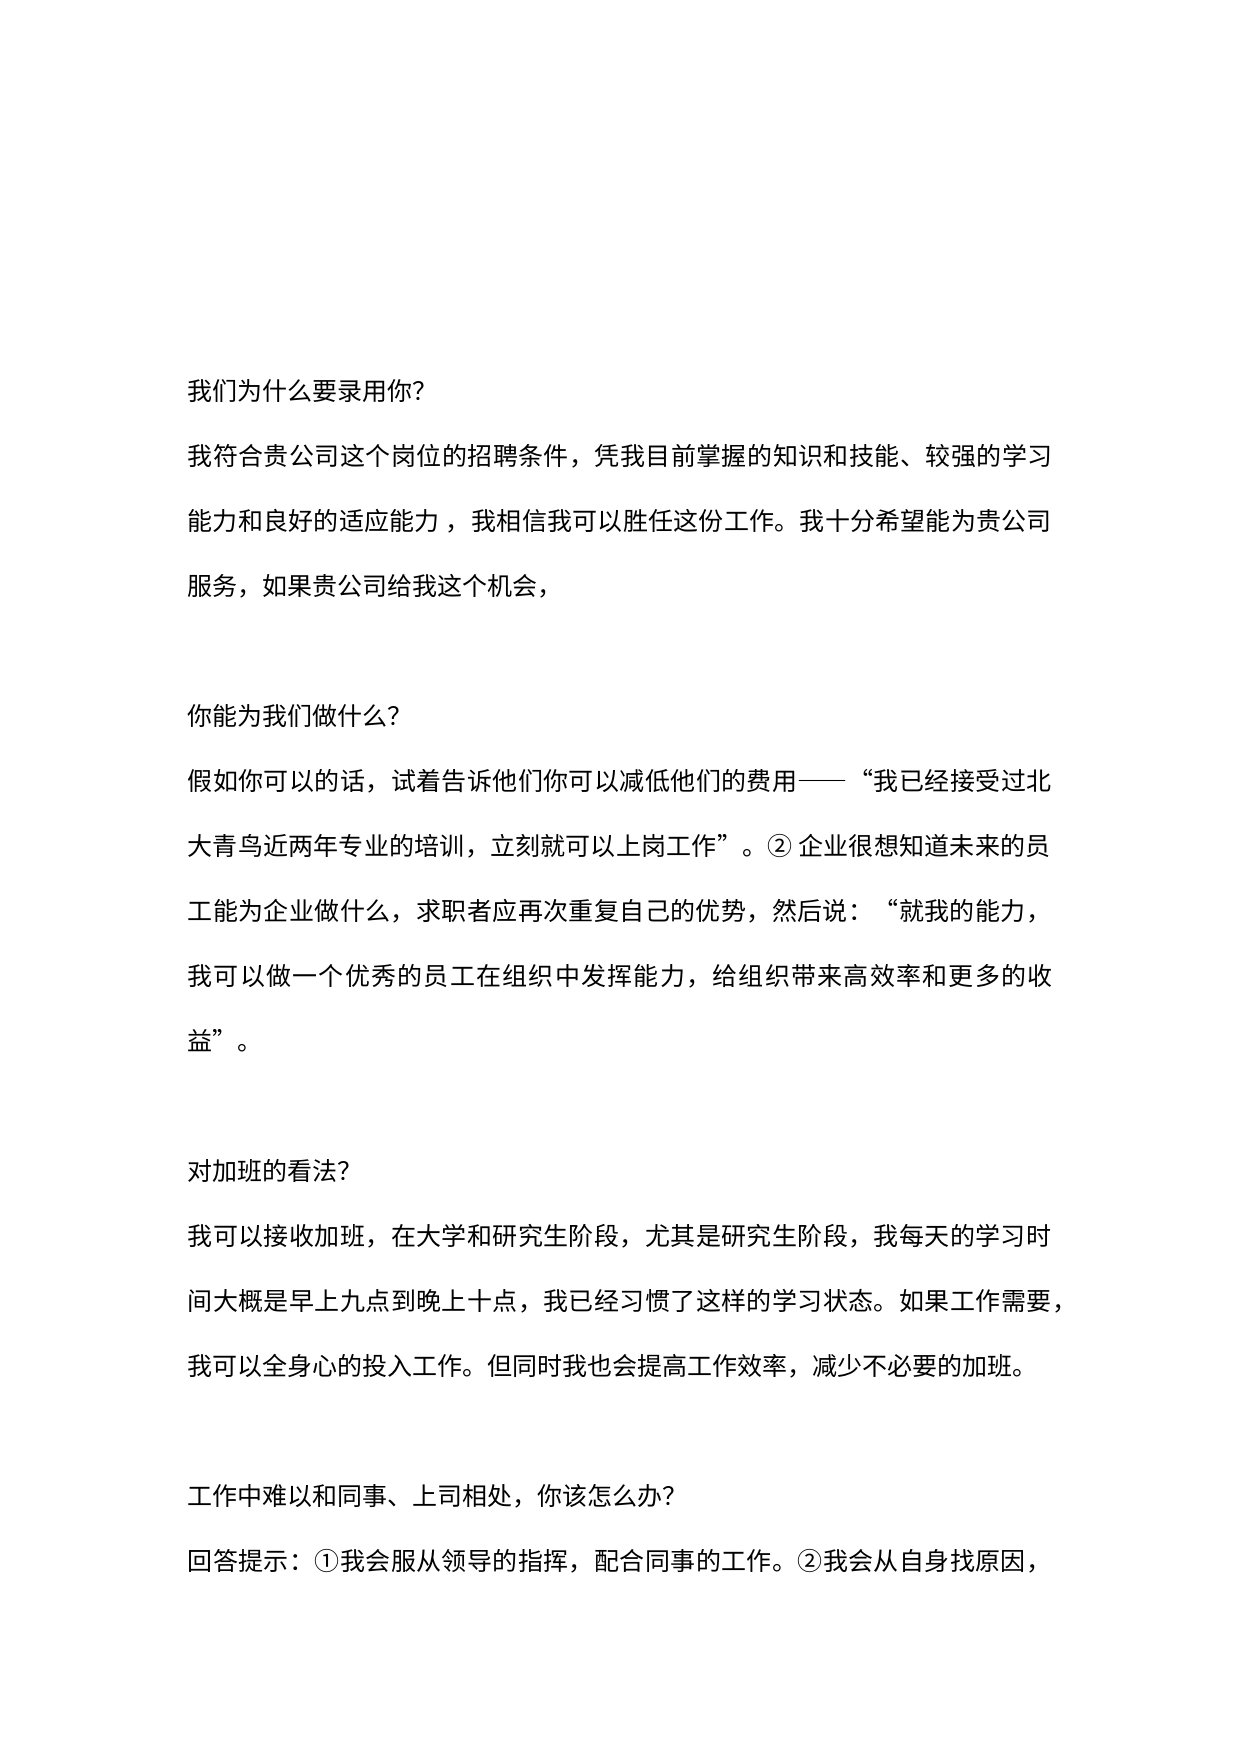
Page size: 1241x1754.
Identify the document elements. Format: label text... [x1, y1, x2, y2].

text 工作中难以和同事、上司相处，你该怎么办？ [187, 1462, 1053, 1527]
text 我们为什么要录用你？ [187, 357, 1053, 422]
text 我可以接收加班，在大学和研究生阶段，尤其是研究生阶段，我每天的学习时间大概是早上九点到晚上十点，我已经习惯了这样的学习状态。如果工作需要，我可以全身心的投入工作。但同时我也会提高工作效率，减少不必要的加班。 [187, 1202, 1053, 1397]
text 我符合贵公司这个岗位的招聘条件，凭我目前掌握的知识和技能、较强的学习能力和良好的适应能力 ，我相信我可以胜任这份工作。我十分希望能为贵公司服务，如果贵公司给我这个机会， [187, 422, 1053, 617]
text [187, 1527, 1053, 1592]
text 对加班的看法？ [187, 1137, 1053, 1202]
text 你能为我们做什么？ [187, 682, 1053, 747]
text 假如你可以的话，试着告诉他们你可以减低他们的费用——“我已经接受过北大青鸟近两年专业的培训，立刻就可以上岗工作”。② 企业很想知道未来的员工能为企业做什么，求职者应再次重复自己的优势，然后说：“就我的能力，我可以做一个优秀的员工在组织中发挥能力，给组织带来高效率和更多的收益”。 [187, 747, 1053, 1072]
